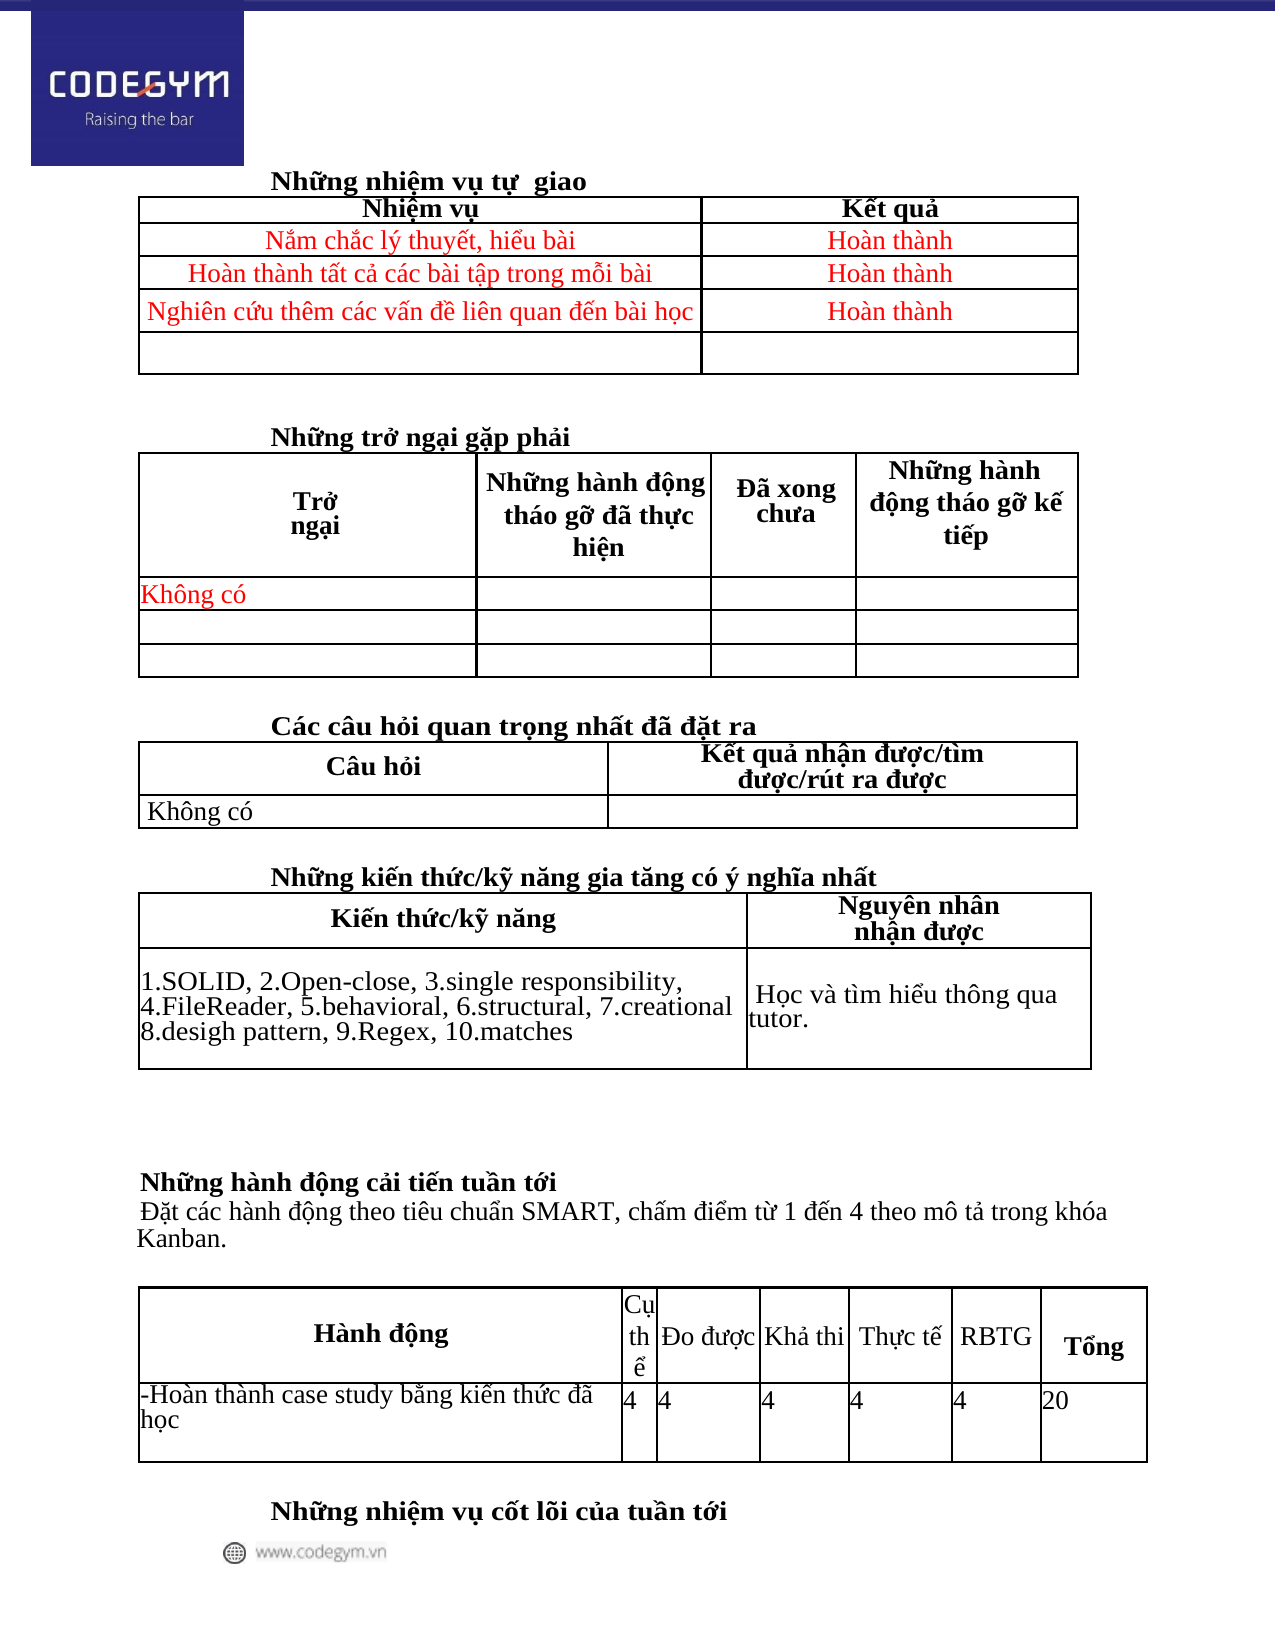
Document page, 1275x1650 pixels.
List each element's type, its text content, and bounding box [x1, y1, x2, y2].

table_cell [712, 611, 855, 642]
table_header Khả thi [761, 1289, 848, 1382]
table_cell 4 [658, 1384, 759, 1461]
table_cell [857, 611, 1077, 642]
text Những kiến thức/kỹ năng gia tăng có ý nghĩa nhất [270, 861, 1131, 892]
table_cell [478, 645, 710, 676]
table_cell Hoàn thành [703, 224, 1077, 255]
table_cell [712, 645, 855, 676]
table_cell [140, 645, 475, 676]
text Các câu hỏi quan trọng nhất đã đặt ra [270, 710, 1131, 741]
table_cell 1.SOLID, 2.Open-close, 3.single responsibility, 4.FileReader, 5.behavioral, 6.structural, 7.creational 8.desigh pattern, 9.Regex, 10.matches [140, 949, 746, 1067]
table_cell [478, 611, 710, 642]
table_header Tổng [1042, 1289, 1146, 1382]
table_cell [478, 578, 710, 609]
table_header Thực tế [850, 1289, 951, 1382]
text Những nhiệm vụ tự giao [270, 164, 1131, 196]
table_cell [140, 333, 700, 373]
table_header Những hành động tháo gỡ kế tiếp [857, 454, 1077, 576]
table_cell [712, 578, 855, 609]
table_cell 20 [1042, 1384, 1146, 1461]
table_header Hành động [140, 1289, 621, 1382]
table_header Kết quả nhận được/tìm được/rút ra được [609, 743, 1076, 793]
table_cell Học và tìm hiểu thông qua tutor. [748, 949, 1090, 1067]
table_header Trở ngại [140, 454, 475, 576]
table_cell -Hoàn thành case study bằng kiến thức đã học [140, 1384, 621, 1461]
table_cell 4 [761, 1384, 848, 1461]
table_cell [609, 796, 1076, 827]
table_header Những hành động tháo gỡ đã thực hiện [478, 454, 710, 576]
table_cell Nghiên cứu thêm các vấn đề liên quan đến bài học [140, 290, 700, 331]
table_cell Hoàn thành tất cả các bài tập trong mỗi bài [140, 257, 700, 288]
subtitle Những nhiệm vụ cốt lõi của tuần tới [270, 1495, 1131, 1526]
table_cell Không có [140, 578, 475, 609]
table_cell 4 [850, 1384, 951, 1461]
table_cell [140, 611, 475, 642]
table_header RBTG [953, 1289, 1040, 1382]
table_header Câu hỏi [140, 743, 607, 793]
text Những hành động cải tiến tuần tới [125, 1166, 1131, 1198]
text Đặt các hành động theo tiêu chuẩn SMART, chấm điểm từ 1 đến 4 theo mô tả trong khóa Kanban. [136, 1199, 1117, 1253]
table_cell Không có [140, 796, 607, 827]
table_cell [857, 578, 1077, 609]
table_header Đã xong chưa [712, 454, 855, 576]
text Những trở ngại gặp phải [270, 421, 1131, 452]
picture [0, 0, 1275, 166]
picture [223, 1535, 1246, 1636]
table_cell [703, 333, 1077, 373]
table_cell Hoàn thành [703, 257, 1077, 288]
table_cell Nắm chắc lý thuyết, hiểu bài [140, 224, 700, 255]
table_cell Hoàn thành [703, 290, 1077, 331]
table_header Nhiệm vụ [140, 198, 700, 222]
table_cell 4 [623, 1384, 656, 1461]
table_header Đo được [658, 1289, 759, 1382]
table_cell [857, 645, 1077, 676]
table_header Cụ thể [623, 1289, 656, 1382]
table_header Nguyên nhân nhận được [748, 894, 1090, 947]
table_header Kết quả [703, 198, 1077, 222]
table_cell 4 [953, 1384, 1040, 1461]
table_header Kiến thức/kỹ năng [140, 894, 746, 947]
